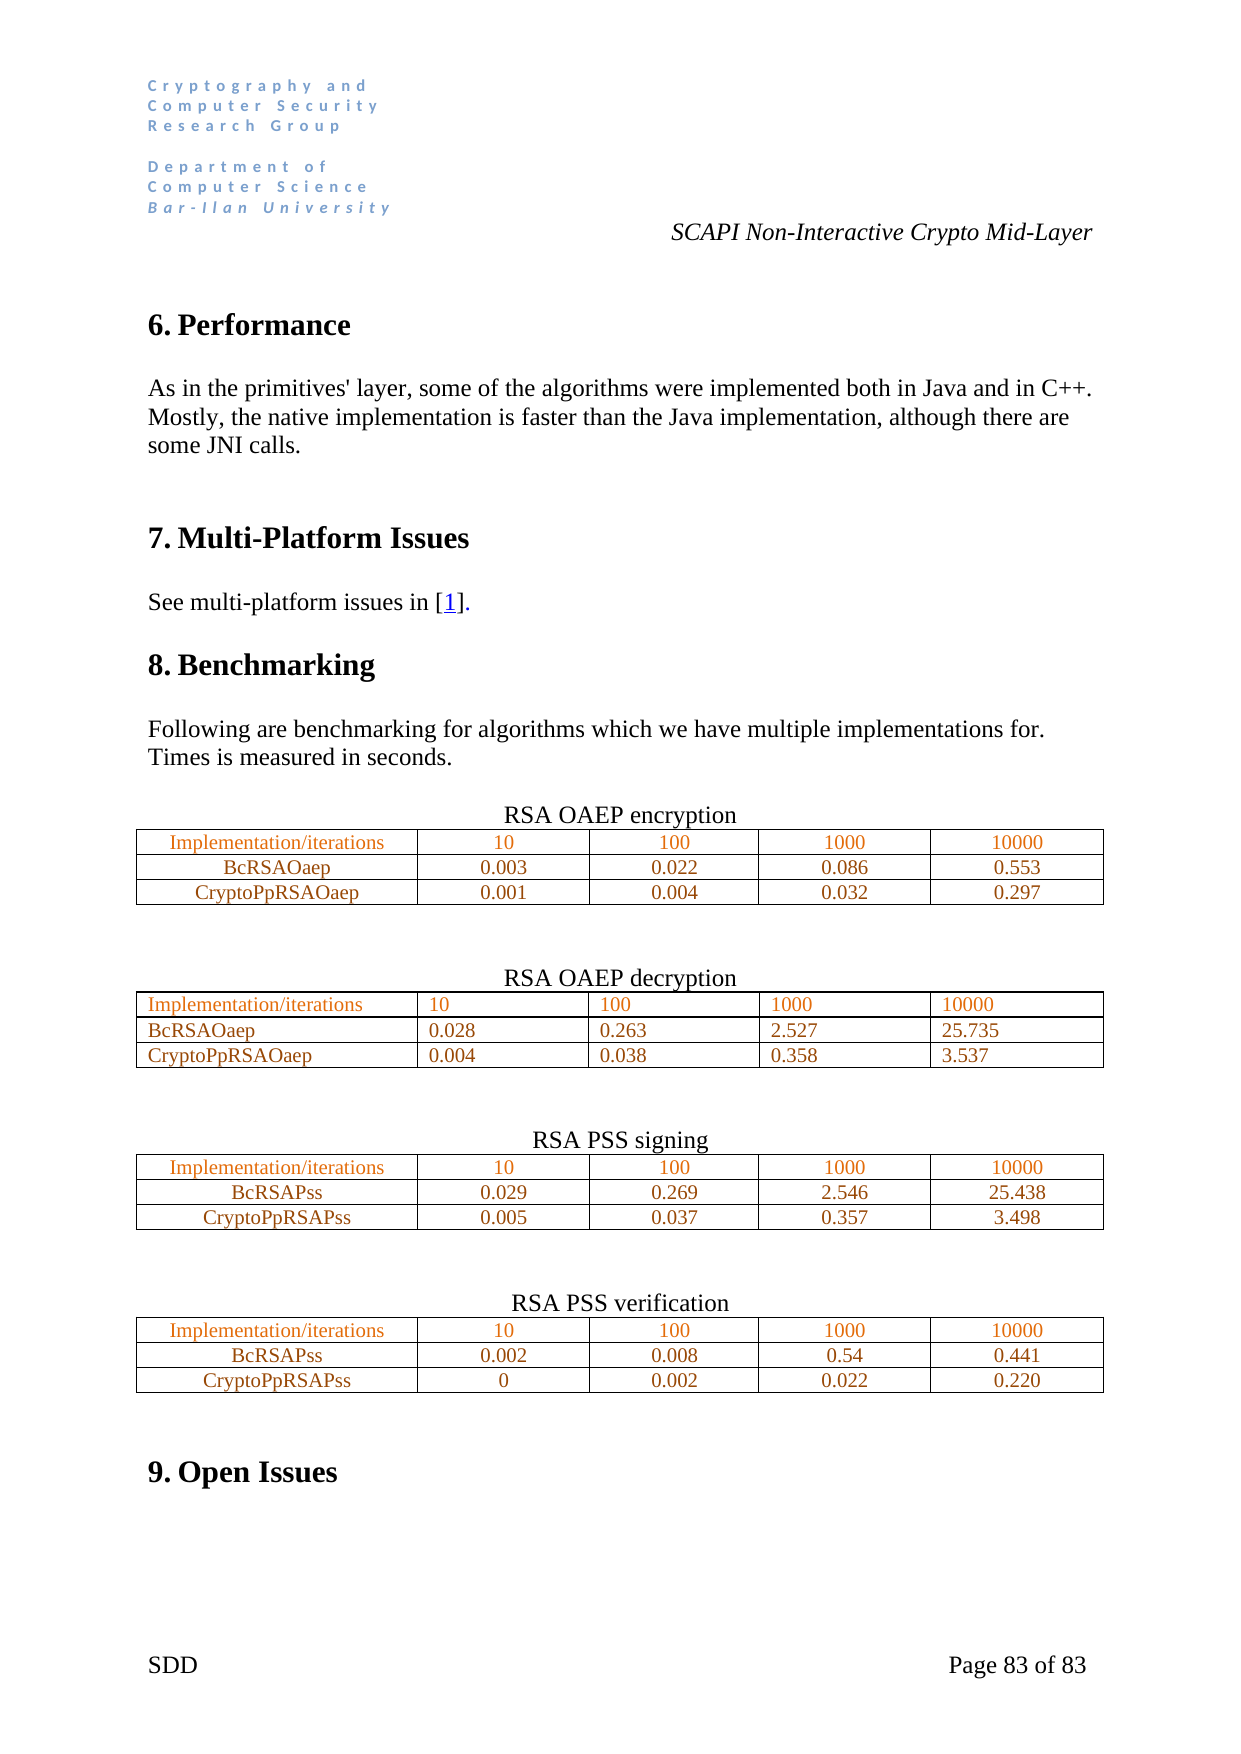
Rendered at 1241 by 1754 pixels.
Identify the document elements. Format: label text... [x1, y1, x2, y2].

table_header 10 [418, 830, 589, 854]
table_cell 0.003 [418, 855, 589, 879]
table_header 100 [590, 1155, 758, 1179]
table_header Implementation/iterations [137, 1318, 417, 1342]
table_cell 3.537 [931, 1043, 1103, 1067]
table_cell 0.028 [418, 1018, 588, 1042]
table_cell 0.54 [759, 1343, 930, 1367]
table_cell 0.358 [760, 1043, 930, 1067]
table_header 10000 [931, 1318, 1103, 1342]
table_cell 0 [418, 1368, 589, 1392]
text RSA PSS signing [148, 1125, 1093, 1154]
table_cell 0.005 [418, 1205, 589, 1229]
table_cell 3.498 [931, 1205, 1103, 1229]
table_cell BcRSAPss [137, 1180, 417, 1204]
table_cell 0.357 [759, 1205, 930, 1229]
table_cell 2.527 [760, 1018, 930, 1042]
subtitle Open Issues [148, 1453, 1093, 1489]
table_cell 0.269 [590, 1180, 758, 1204]
text Times is measured in seconds. [148, 742, 1093, 771]
table_cell 0.220 [931, 1368, 1103, 1392]
table_cell BcRSAPss [137, 1343, 417, 1367]
table_header 1000 [760, 993, 930, 1016]
table_header 1000 [759, 1318, 930, 1342]
table_header 10000 [931, 1155, 1103, 1179]
table_cell BcRSAOaep [137, 1018, 417, 1042]
table_cell 0.086 [759, 855, 930, 879]
table_header 10000 [931, 830, 1103, 854]
table_cell 0.553 [931, 855, 1103, 879]
table_header 1000 [759, 1155, 930, 1179]
text Following are benchmarking for algorithms which we have multiple implementations for. [148, 714, 1093, 742]
table_cell 0.297 [931, 880, 1103, 904]
table_header 100 [590, 830, 758, 854]
table_cell 0.263 [589, 1018, 759, 1042]
text RSA PSS verification [148, 1288, 1093, 1317]
table_cell 0.002 [418, 1343, 589, 1367]
table_cell 25.735 [931, 1018, 1103, 1042]
subtitle Multi-Platform Issues [148, 519, 1093, 555]
table_header 10 [418, 1318, 589, 1342]
table_cell 0.004 [418, 1043, 588, 1067]
table_cell 0.004 [590, 880, 758, 904]
table_cell 0.441 [931, 1343, 1103, 1367]
table_header Implementation/iterations [137, 1155, 417, 1179]
subtitle Benchmarking [148, 647, 1093, 682]
table_cell 0.032 [759, 880, 930, 904]
subtitle Performance [148, 306, 1093, 342]
table_header 100 [589, 993, 759, 1016]
table_cell CryptoPpRSAPss [137, 1368, 417, 1392]
table_header 10 [418, 993, 588, 1016]
table_cell 0.029 [418, 1180, 589, 1204]
table_cell 25.438 [931, 1180, 1103, 1204]
text RSA OAEP encryption [148, 800, 1093, 829]
table_cell 0.022 [590, 855, 758, 879]
table_cell CryptoPpRSAOaep [137, 880, 417, 904]
table_header 100 [590, 1318, 758, 1342]
table_cell 0.037 [590, 1205, 758, 1229]
table_cell BcRSAOaep [137, 855, 417, 879]
table_cell 2.546 [759, 1180, 930, 1204]
table_cell CryptoPpRSAPss [137, 1205, 417, 1229]
table_cell 0.001 [418, 880, 589, 904]
table_header 10 [418, 1155, 589, 1179]
table_cell 0.038 [589, 1043, 759, 1067]
text See multi-platform issues in [1]. [148, 587, 1093, 615]
table_cell 0.022 [759, 1368, 930, 1392]
table_cell CryptoPpRSAOaep [137, 1043, 417, 1067]
table_header Implementation/iterations [137, 830, 417, 854]
table_header 10000 [931, 993, 1103, 1016]
table_cell 0.008 [590, 1343, 758, 1367]
table_cell 0.002 [590, 1368, 758, 1392]
text RSA OAEP decryption [148, 963, 1093, 991]
table_header 1000 [759, 830, 930, 854]
table_header Implementation/iterations [137, 993, 417, 1016]
